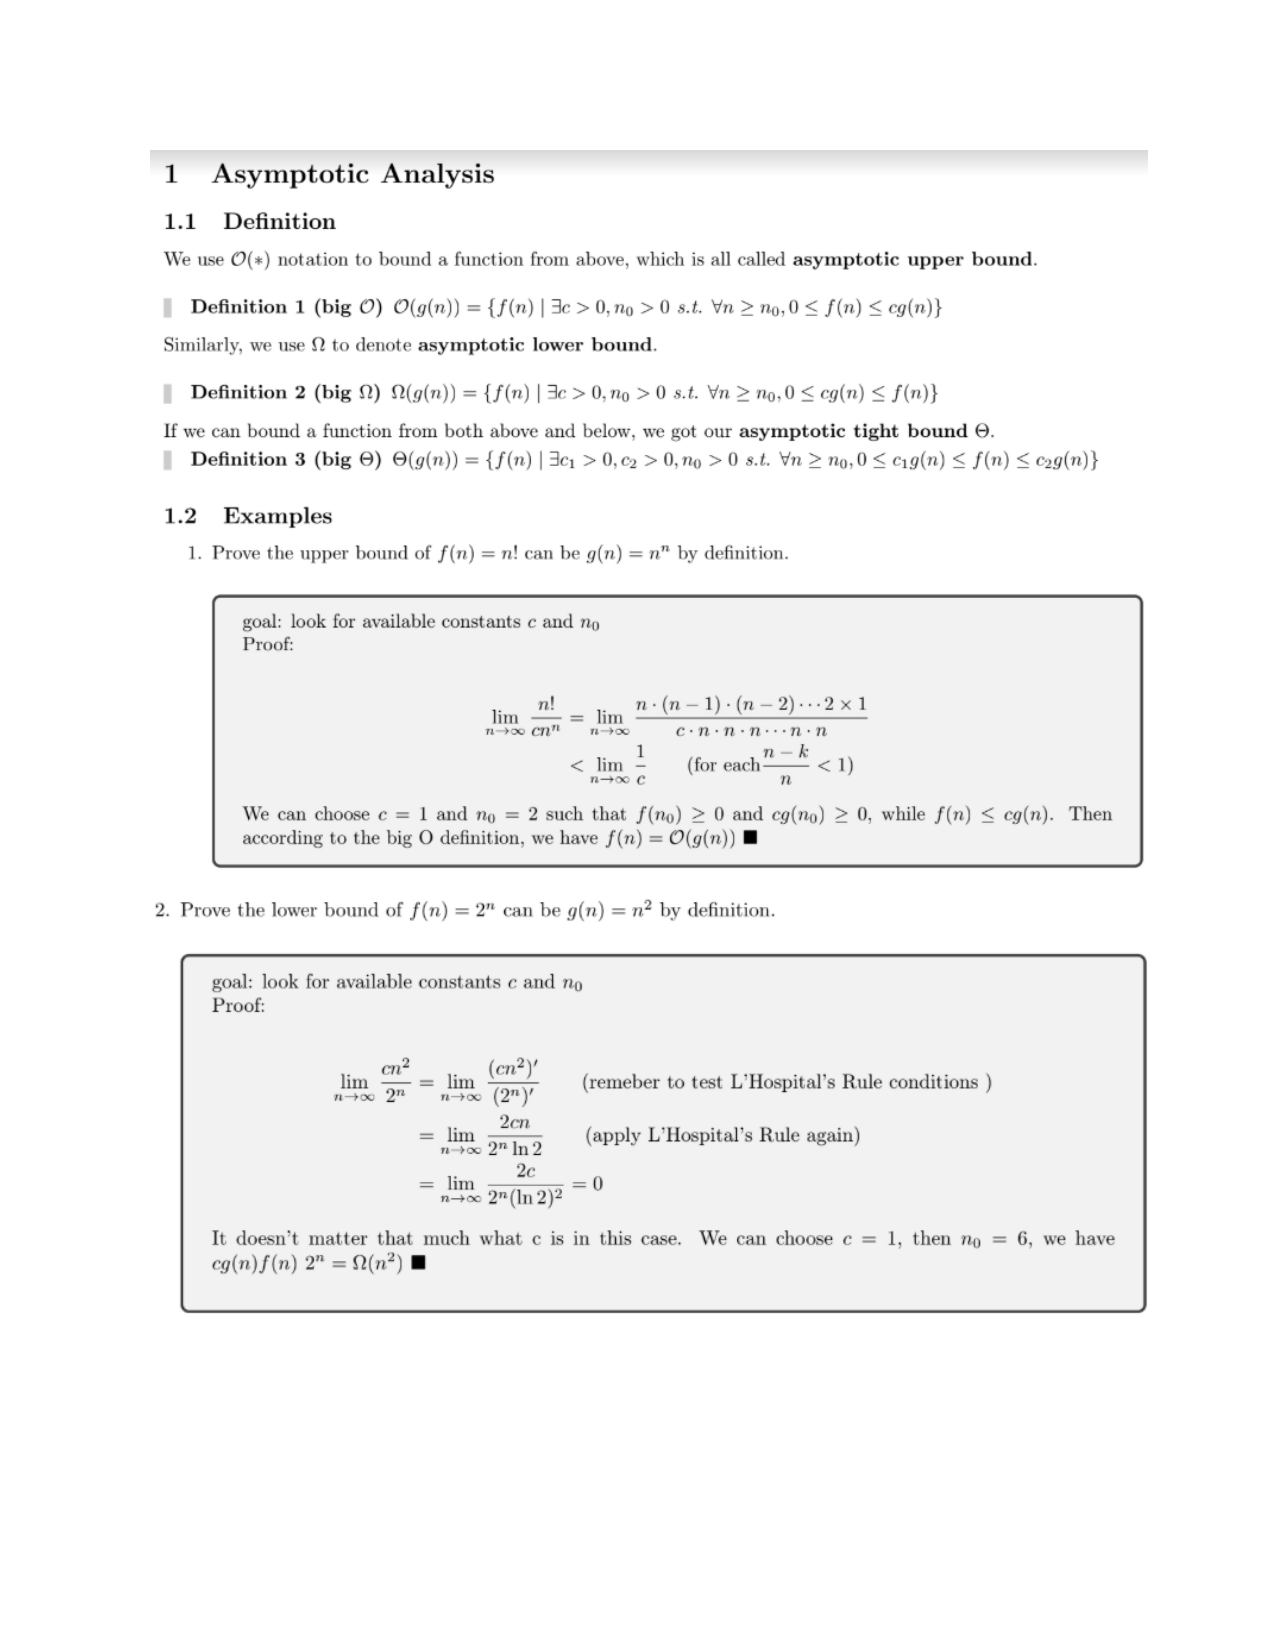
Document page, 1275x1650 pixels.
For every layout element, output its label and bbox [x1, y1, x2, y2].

picture [150, 150, 1148, 871]
picture [150, 888, 1152, 1314]
